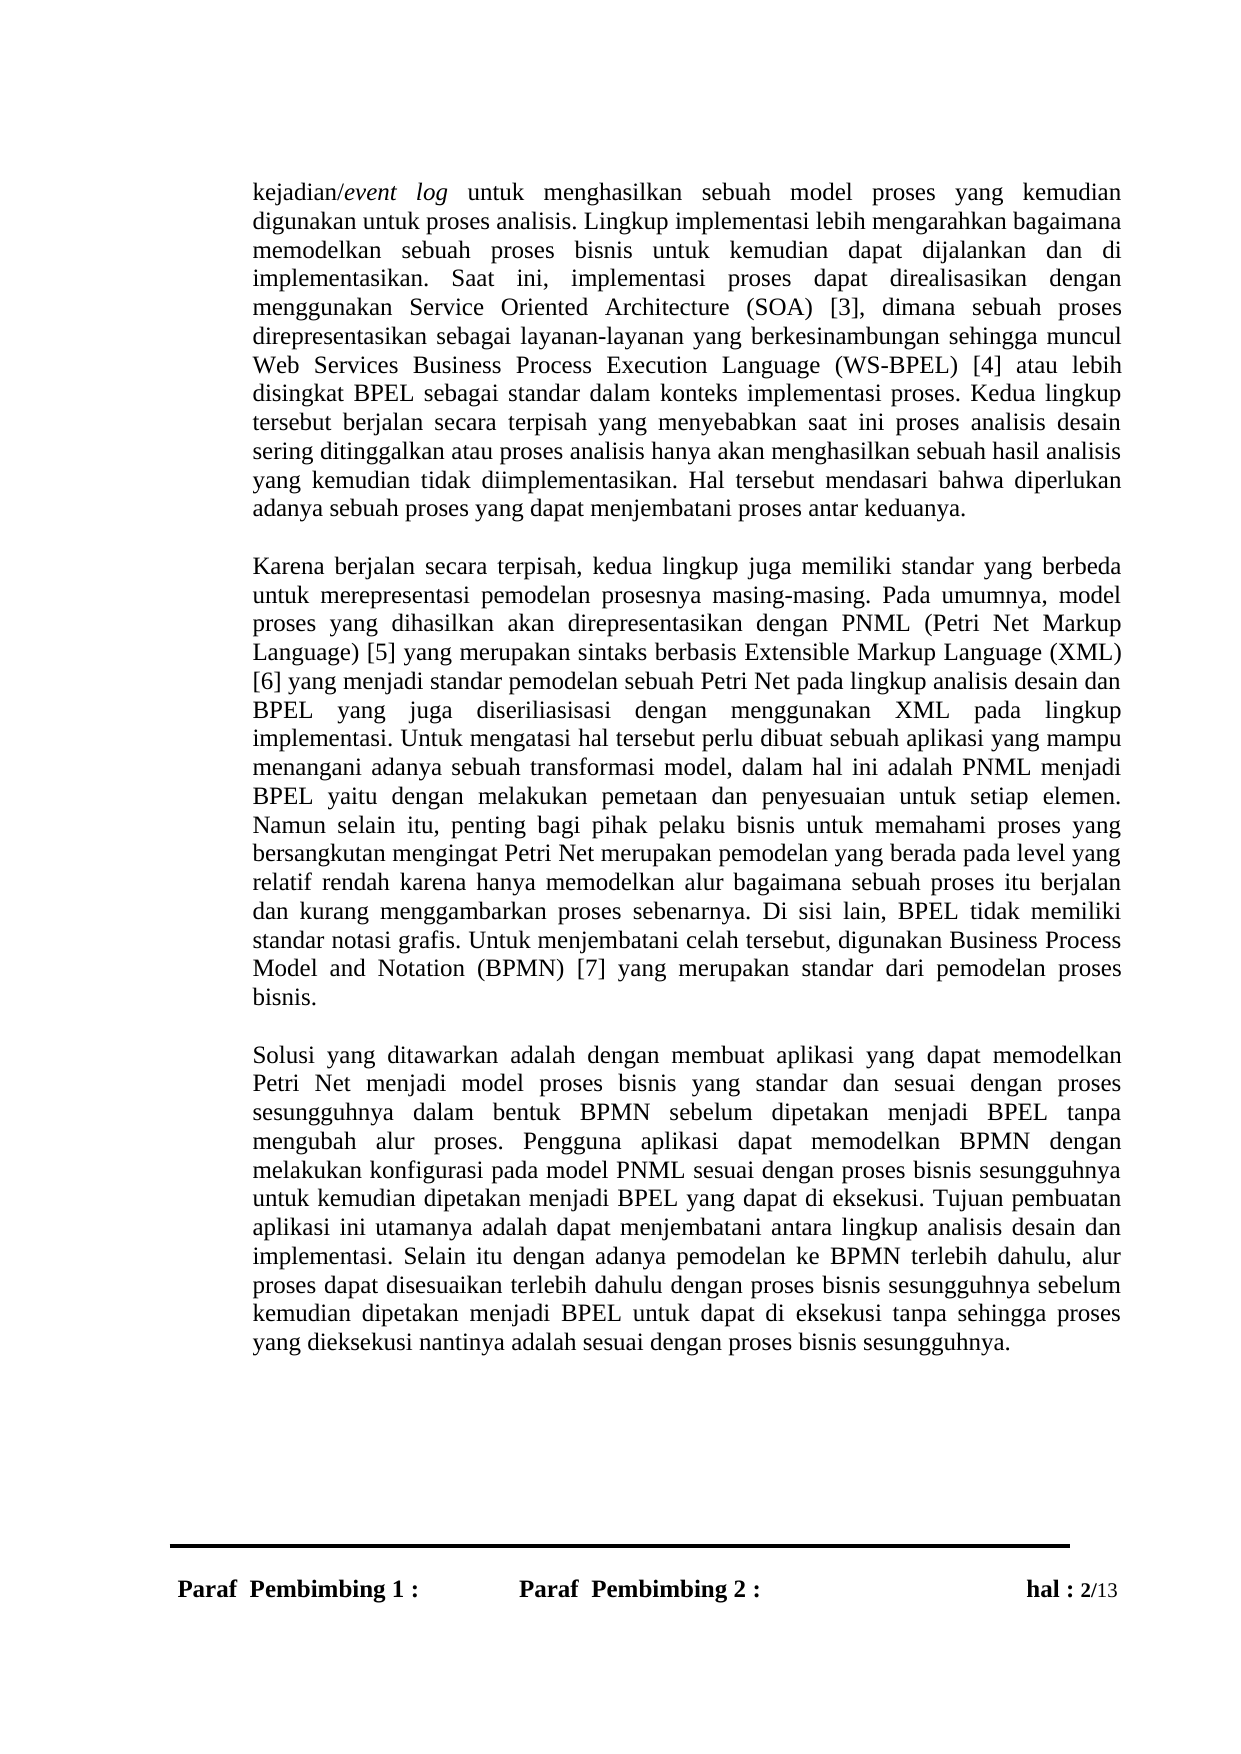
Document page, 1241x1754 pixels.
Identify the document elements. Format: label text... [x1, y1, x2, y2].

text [252, 177, 1122, 522]
text Solusi yang ditawarkan adalah dengan membuat aplikasi yang dapat memodelkan Petri Net menjadi model proses bisnis yang standar dan sesuai dengan proses sesungguhnya dalam bentuk BPMN sebelum dipetakan menjadi BPEL tanpa mengubah alur proses. Pengguna aplikasi dapat memodelkan BPMN dengan melakukan konfigurasi pada model PNML sesuai dengan proses bisnis sesungguhnya untuk kemudian dipetakan menjadi BPEL yang dapat di eksekusi. Tujuan pembuatan aplikasi ini utamanya adalah dapat menjembatani antara lingkup analisis desain dan implementasi. Selain itu dengan adanya pemodelan ke BPMN terlebih dahulu, alur proses dapat disesuaikan terlebih dahulu dengan proses bisnis sesungguhnya sebelum kemudian dipetakan menjadi BPEL untuk dapat di eksekusi tanpa sehingga proses yang dieksekusi nantinya adalah sesuai dengan proses bisnis sesungguhnya. [252, 1040, 1122, 1356]
text Karena berjalan secara terpisah, kedua lingkup juga memiliki standar yang berbeda untuk merepresentasi pemodelan prosesnya masing-masing. Pada umumnya, model proses yang dihasilkan akan direpresentasikan dengan PNML (Petri Net Markup Language) [5] yang merupakan sintaks berbasis Extensible Markup Language (XML) [6] yang menjadi standar pemodelan sebuah Petri Net pada lingkup analisis desain dan BPEL yang juga diseriliasisasi dengan menggunakan XML pada lingkup implementasi. Untuk mengatasi hal tersebut perlu dibuat sebuah aplikasi yang mampu menangani adanya sebuah transformasi model, dalam hal ini adalah PNML menjadi BPEL yaitu dengan melakukan pemetaan dan penyesuaian untuk setiap elemen. Namun selain itu, penting bagi pihak pelaku bisnis untuk memahami proses yang bersangkutan mengingat Petri Net merupakan pemodelan yang berada pada level yang relatif rendah karena hanya memodelkan alur bagaimana sebuah proses itu berjalan dan kurang menggambarkan proses sebenarnya. Di sisi lain, BPEL tidak memiliki standar notasi grafis. Untuk menjembatani celah tersebut, digunakan Business Process Model and Notation (BPMN) [7] yang merupakan standar dari pemodelan proses bisnis. [252, 551, 1122, 1011]
